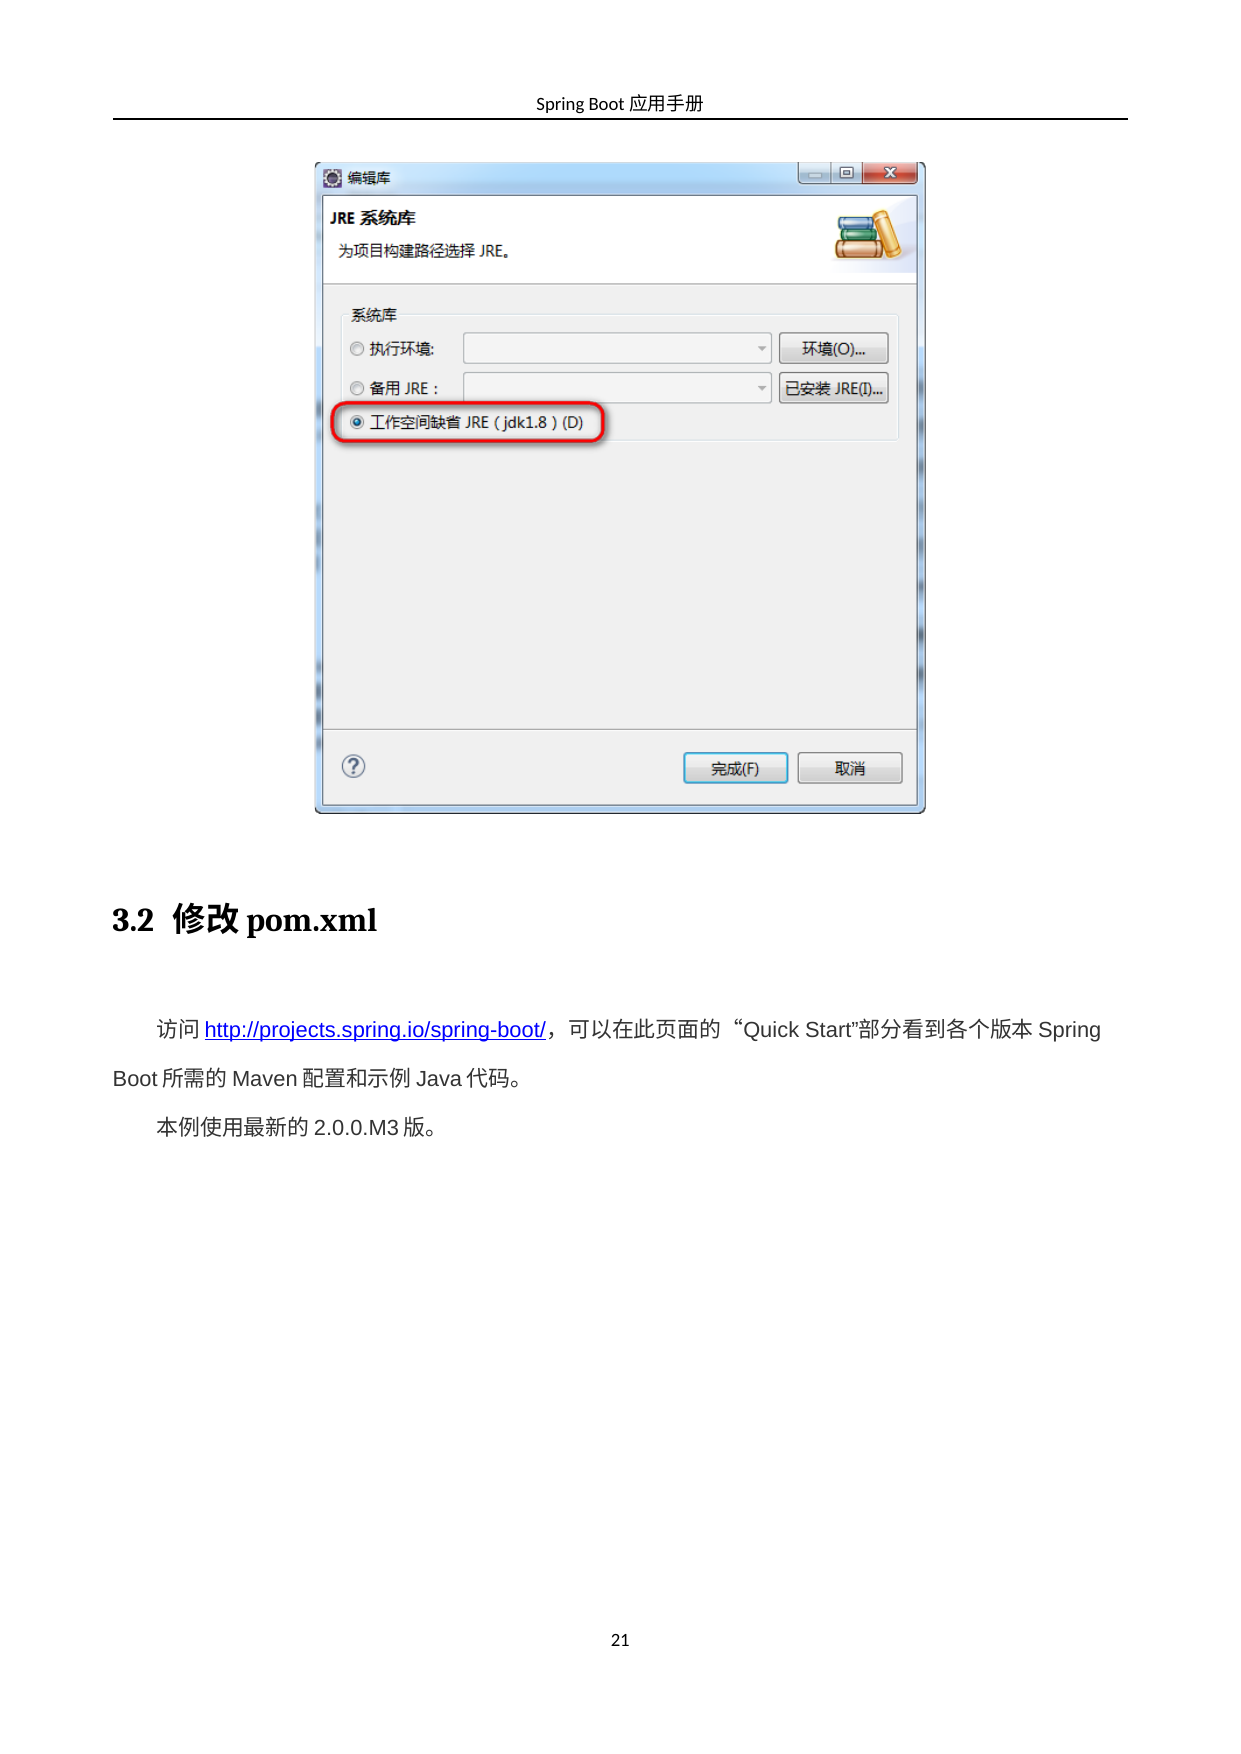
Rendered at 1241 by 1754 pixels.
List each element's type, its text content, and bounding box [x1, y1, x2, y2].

text 访问http://projects.spring.io/spring-boot/，可以在此页面的“Quick Start”部分看到各个版本Spring Boot所需的Maven配置和示例Java代码。 [112, 1012, 1128, 1093]
subtitle 修改pom.xml [112, 885, 1128, 950]
picture [314, 162, 926, 814]
text 本例使用最新的2.0.0.M3版。 [112, 1109, 1128, 1142]
